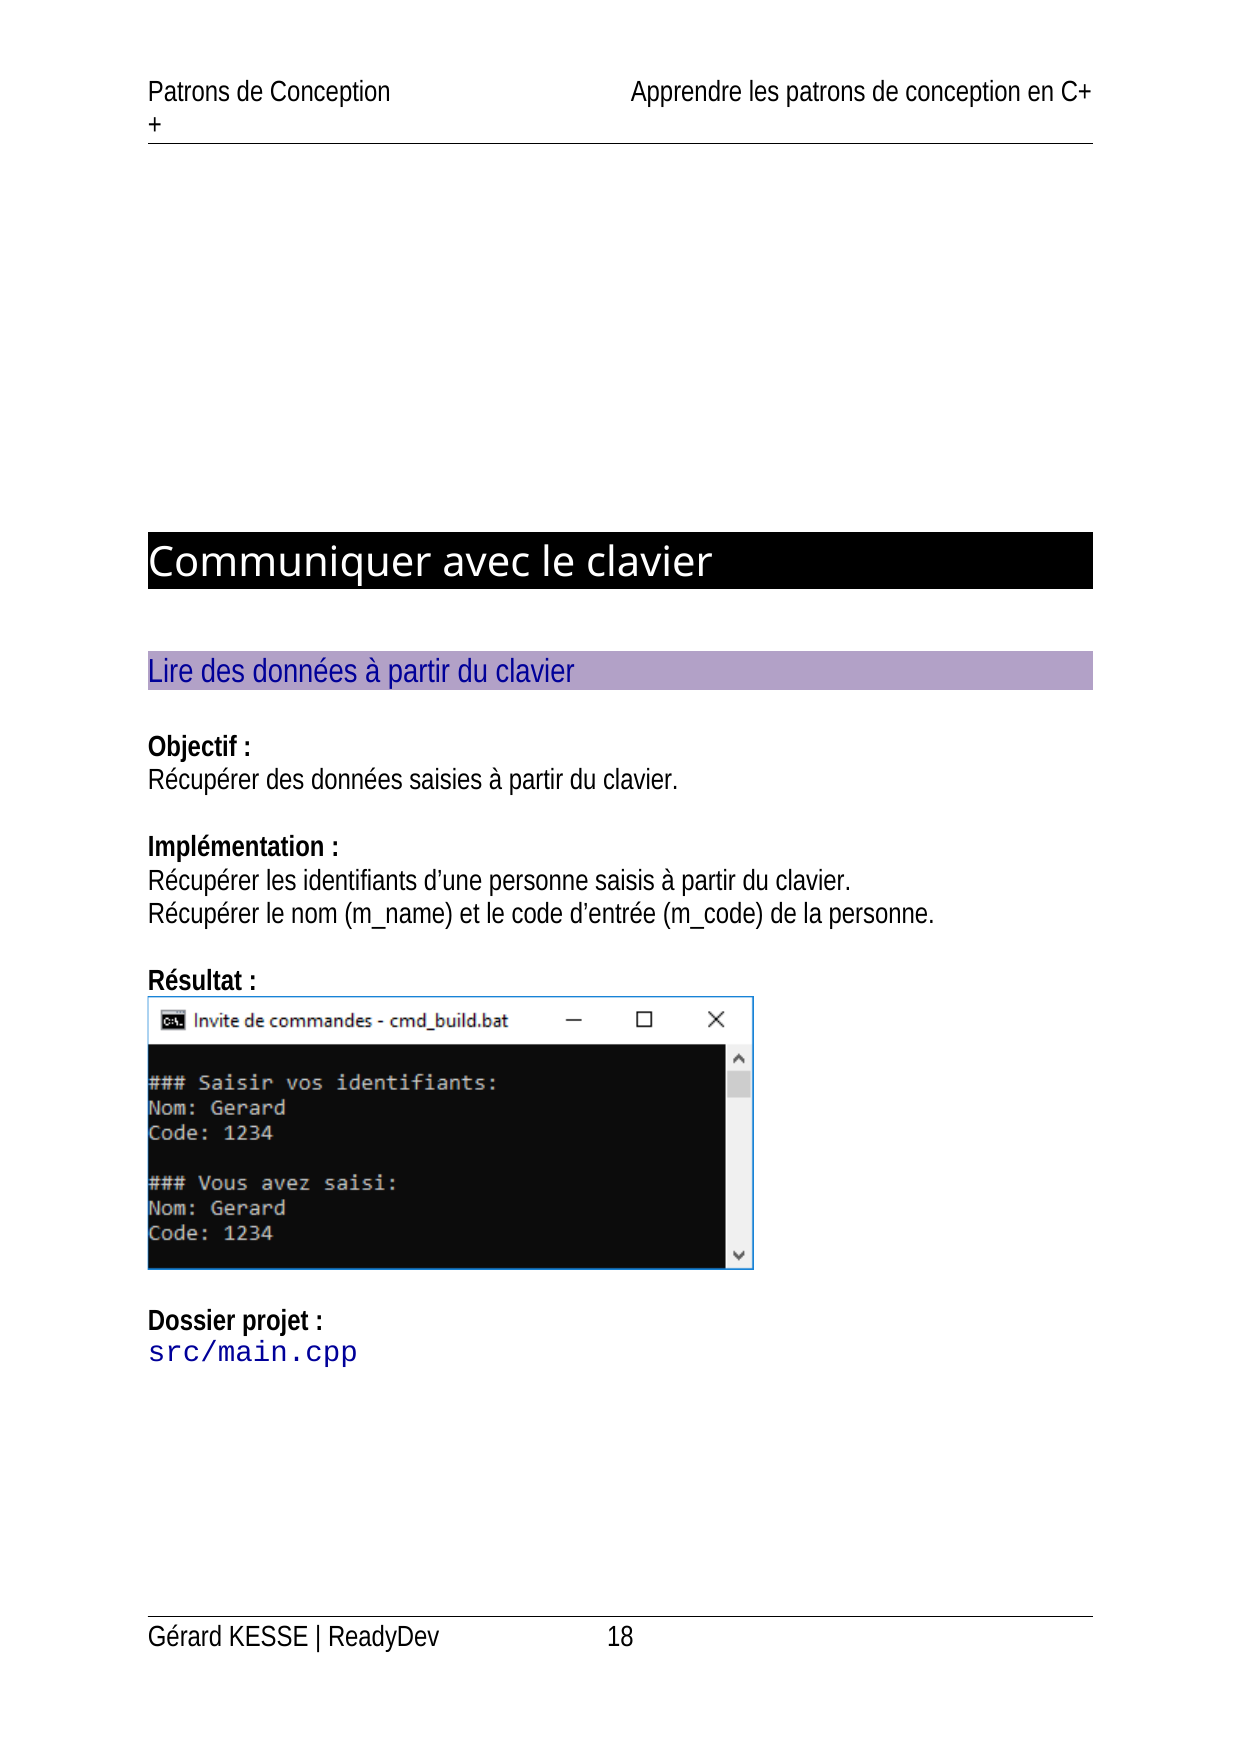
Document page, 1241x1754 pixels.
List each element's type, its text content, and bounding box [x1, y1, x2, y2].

text Dossier projet : [148, 1303, 1093, 1337]
picture [147, 996, 754, 1270]
subtitle Communiquer avec le clavier [148, 532, 1093, 589]
text Récupérer les identifiants d’une personne saisis à partir du clavier. [148, 863, 1093, 896]
subtitle Lire des données à partir du clavier [148, 651, 1093, 690]
text Résultat : [148, 963, 1093, 996]
text Implémentation : [148, 829, 1093, 863]
text Récupérer des données saisies à partir du clavier. [148, 762, 1093, 796]
text Objectif : [148, 729, 1093, 762]
text Récupérer le nom (m_name) et le code d’entrée (m_code) de la personne. [148, 896, 1093, 929]
text src/main.cpp [148, 1337, 1093, 1370]
